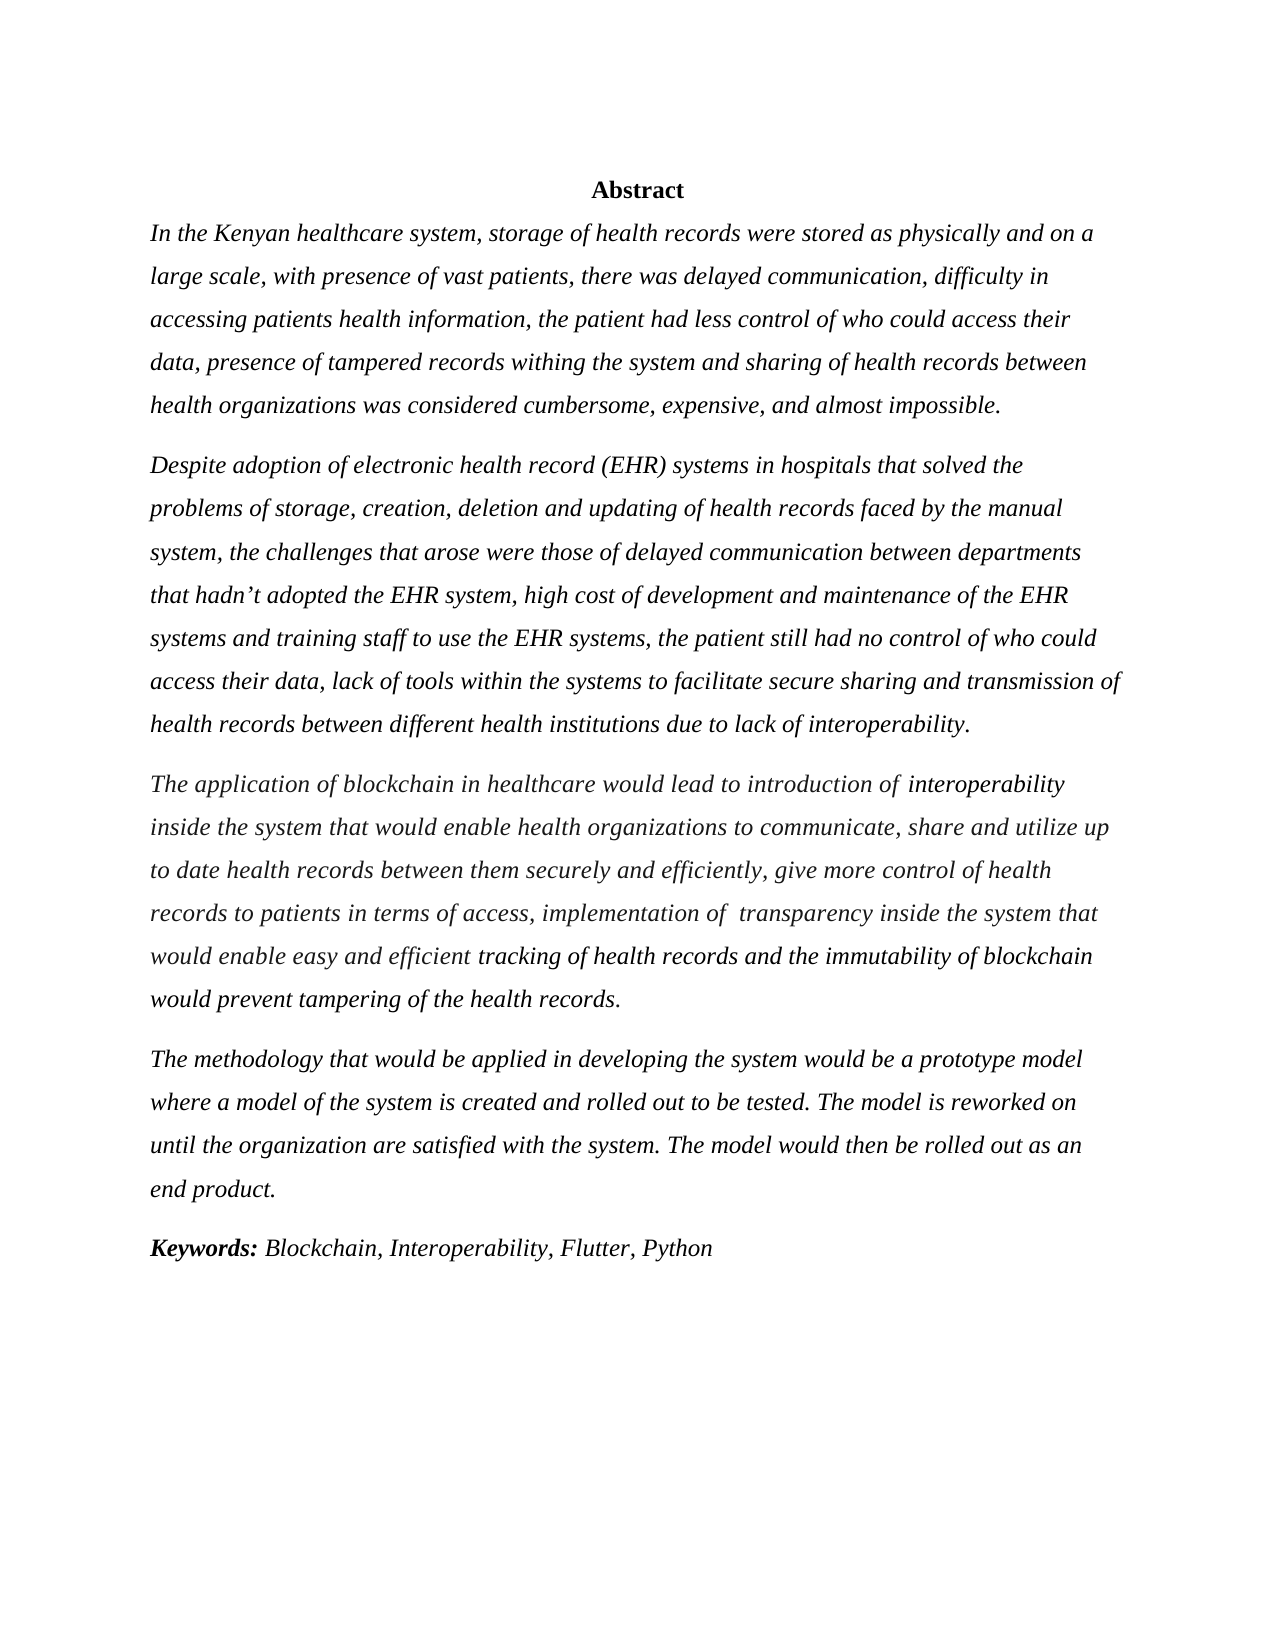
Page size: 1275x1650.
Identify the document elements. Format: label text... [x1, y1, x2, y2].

text Keywords: Blockchain, Interoperability, Flutter, Python [150, 1233, 1125, 1262]
text In the Kenyan healthcare system, storage of health records were stored as physically and on a large scale, with presence of vast patients, there was delayed communication, difficulty in accessing patients health information, the patient had less control of who could access their data, presence of tampered records withing the system and sharing of health records between health organizations was considered cumbersome, expensive, and almost impossible. [150, 218, 1125, 419]
subtitle Abstract [150, 175, 1125, 204]
text The application of blockchain in healthcare would lead to introduction of interoperability inside the system that would enable health organizations to communicate, share and utilize up to date health records between them securely and efficiently, give more control of health records to patients in terms of access, implementation of transparency inside the system that would enable easy and efficient tracking of health records and the immutability of blockchain would prevent tampering of the health records. [150, 769, 1125, 1013]
text Despite adoption of electronic health record (EHR) systems in hospitals that solved the problems of storage, creation, deletion and updating of health records faced by the manual system, the challenges that arose were those of delayed communication between departments that hadn’t adopted the EHR system, high cost of development and maintenance of the EHR systems and training staff to use the EHR systems, the patient still had no control of who could access their data, lack of tools within the systems to facilitate secure sharing and transmission of health records between different health institutions due to lack of interoperability. [150, 450, 1125, 738]
text The methodology that would be applied in developing the system would be a prototype model where a model of the system is created and rolled out to be tested. The model is reworked on until the organization are satisfied with the system. The model would then be rolled out as an end product. [150, 1044, 1125, 1202]
